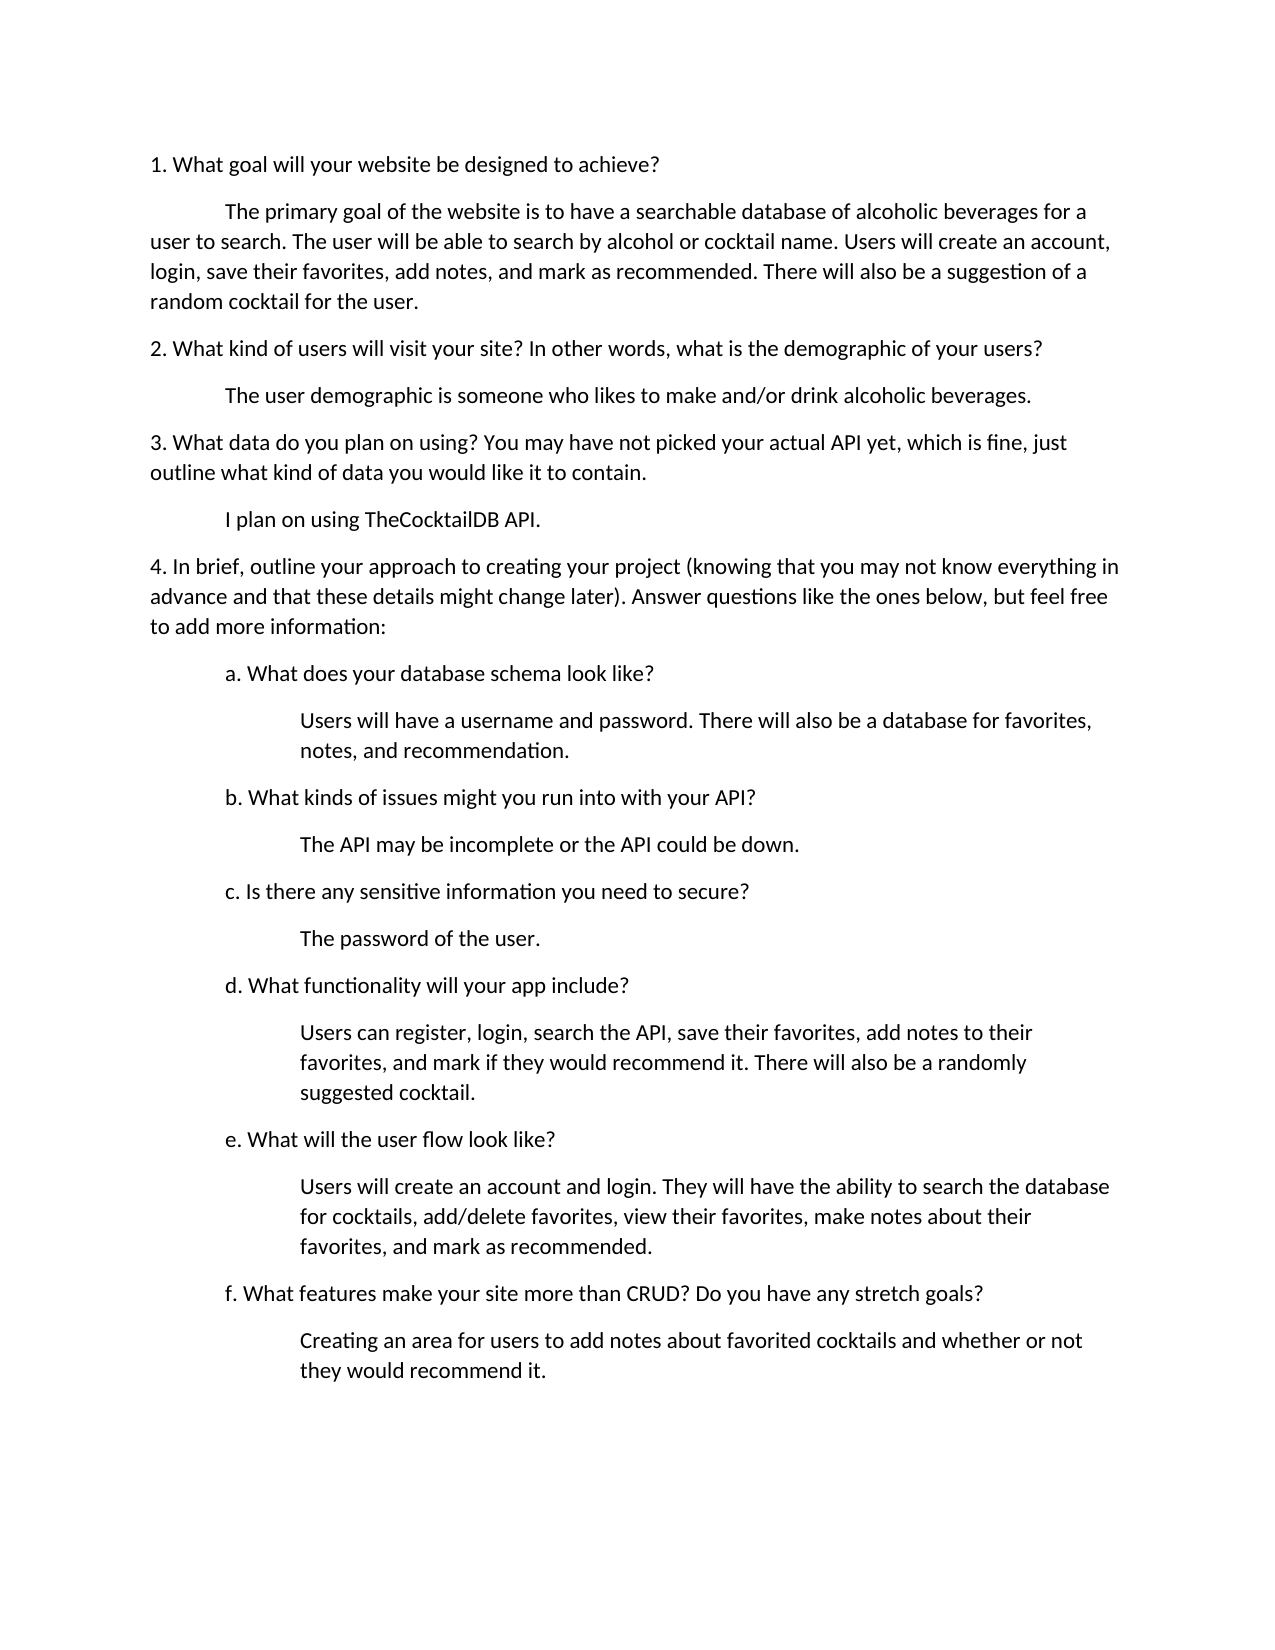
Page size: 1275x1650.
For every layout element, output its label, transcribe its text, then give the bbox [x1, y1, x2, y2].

text Users will have a username and password. There will also be a database for favorites, notes, and recommendation. [300, 706, 1125, 764]
text e. What will the user flow look like? [150, 1125, 1125, 1153]
text I plan on using TheCocktailDB API. [150, 505, 1125, 533]
text f. What features make your site more than CRUD? Do you have any stretch goals? [150, 1279, 1125, 1307]
text The API may be incomplete or the API could be down. [150, 830, 1125, 858]
text Users can register, login, search the API, save their favorites, add notes to their favorites, and mark if they would recommend it. There will also be a randomly suggested cocktail. [300, 1018, 1125, 1106]
text 3. What data do you plan on using? You may have not picked your actual API yet, which is fine, just outline what kind of data you would like it to contain. [150, 428, 1125, 486]
text The primary goal of the website is to have a searchable database of alcoholic beverages for a user to search. The user will be able to search by alcohol or cocktail name. Users will create an account, login, save their favorites, add notes, and mark as recommended. There will also be a suggestion of a random cocktail for the user. [150, 197, 1125, 316]
text b. What kinds of issues might you run into with your API? [150, 783, 1125, 811]
text Creating an area for users to add notes about favorited cocktails and whether or not they would recommend it. [300, 1326, 1125, 1384]
text Users will create an account and login. They will have the ability to search the database for cocktails, add/delete favorites, view their favorites, make notes about their favorites, and mark as recommended. [300, 1172, 1125, 1260]
text a. What does your database schema look like? [150, 659, 1125, 687]
text d. What functionality will your app include? [150, 971, 1125, 999]
text 2. What kind of users will visit your site? In other words, what is the demographic of your users? [150, 334, 1125, 362]
text 1. What goal will your website be designed to achieve? [150, 150, 1125, 178]
text The password of the user. [150, 924, 1125, 952]
text 4. In brief, outline your approach to creating your project (knowing that you may not know everything in advance and that these details might change later). Answer questions like the ones below, but feel free to add more information: [150, 552, 1125, 641]
text c. Is there any sensitive information you need to secure? [150, 877, 1125, 905]
text The user demographic is someone who likes to make and/or drink alcoholic beverages. [150, 381, 1125, 409]
